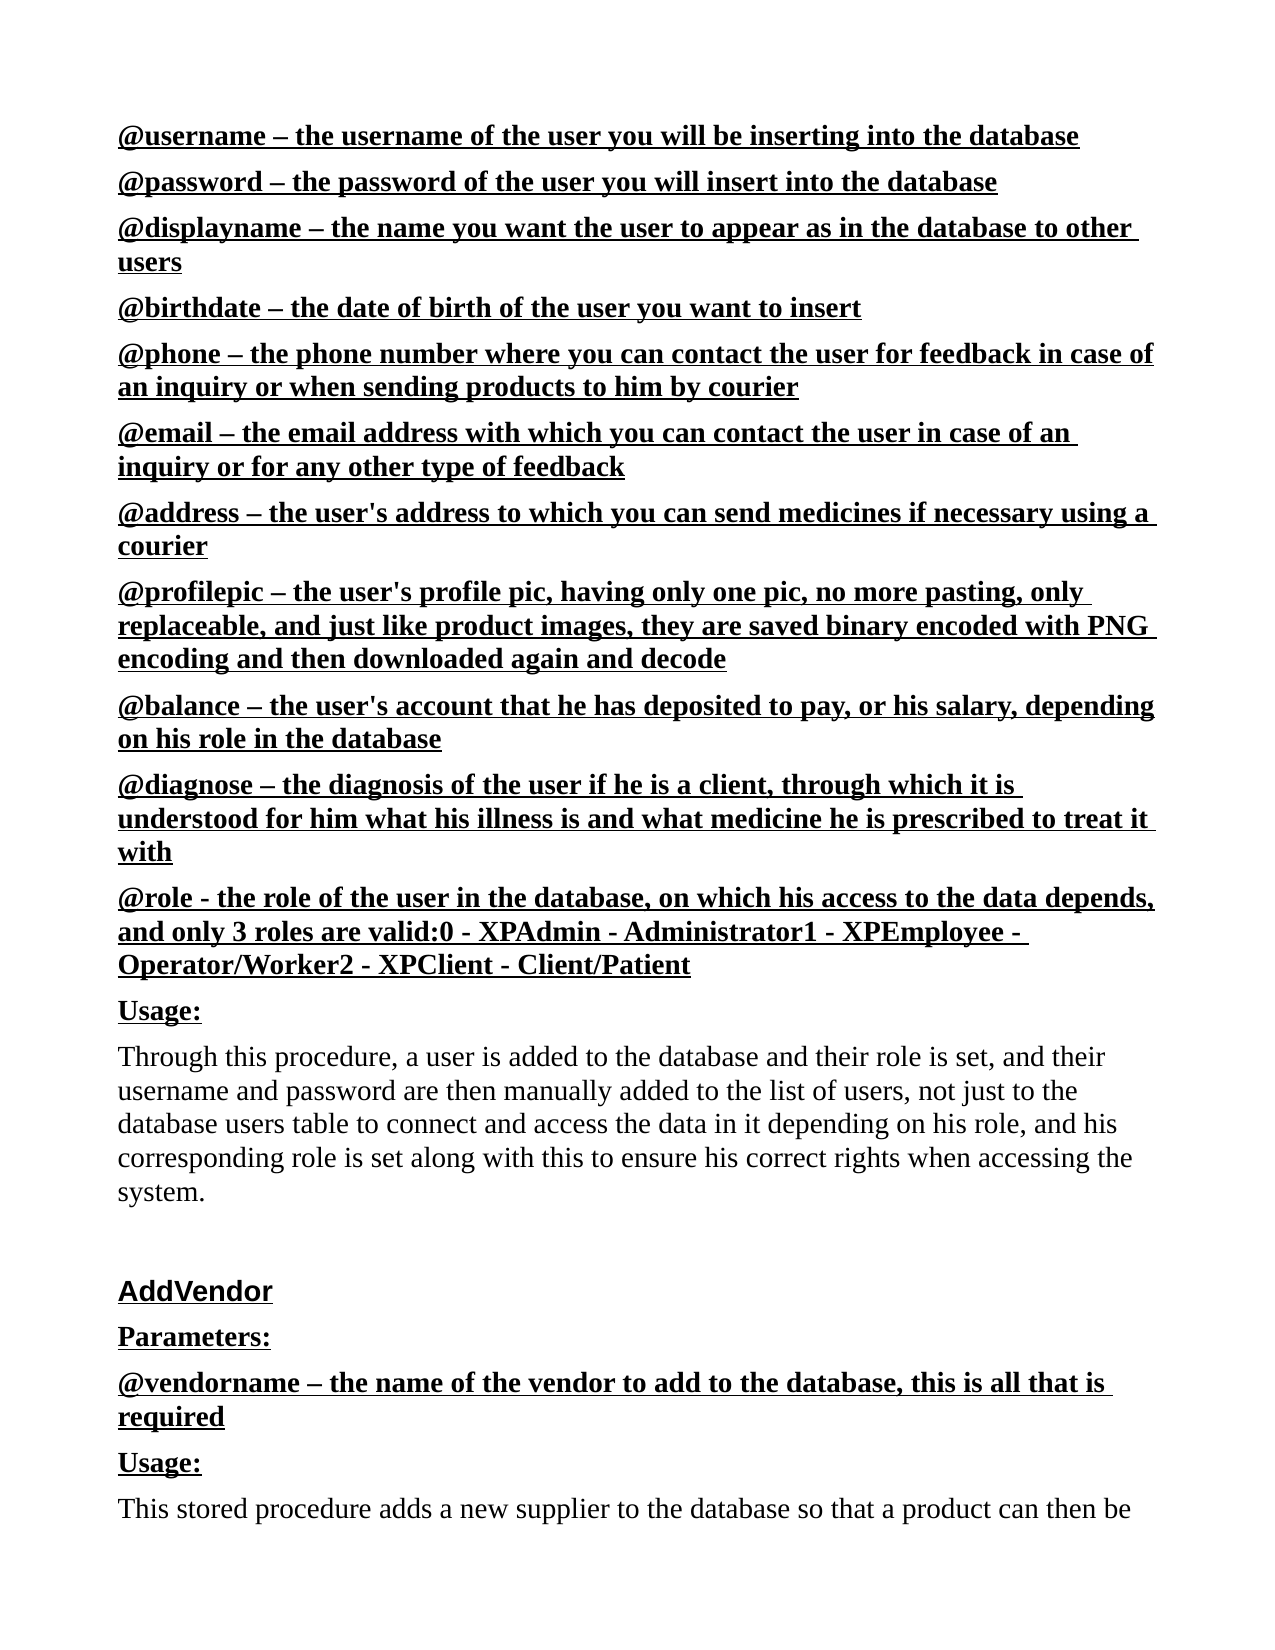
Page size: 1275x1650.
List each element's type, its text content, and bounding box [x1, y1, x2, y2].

text @email – the email address with which you can contact the user in case of an inquiry or for any other type of feedback [117, 415, 1158, 482]
text Usage: [117, 1445, 1158, 1479]
text Usage: [117, 993, 1158, 1027]
text @address – the user's address to which you can send medicines if necessary using a courier [117, 495, 1158, 562]
text @vendorname – the name of the vendor to add to the database, this is all that is required [117, 1366, 1158, 1433]
text Parameters: [117, 1319, 1158, 1353]
text @balance – the user's account that he has deposited to pay, or his salary, depending on his role in the database [117, 688, 1158, 755]
text @phone – the phone number where you can contact the user for feedback in case of an inquiry or when sending products to him by courier [117, 336, 1158, 403]
text @role - the role of the user in the database, on which his access to the data depends, and only 3 roles are valid:0 - XPAdmin - Administrator1 - XPEmployee - Operator/Worker2 - XPClient - Client/Patient [117, 880, 1158, 981]
text @username – the username of the user you will be inserting into the database [117, 118, 1158, 152]
subtitle AddVendor [117, 1273, 1158, 1307]
text @diagnose – the diagnosis of the user if he is a client, through which it is understood for him what his illness is and what medicine he is prescribed to treat it with [117, 767, 1158, 868]
text Through this procedure, a user is added to the database and their role is set, and their username and password are then manually added to the list of users, not just to the database users table to connect and access the data in it depending on his role, and his corresponding role is set along with this to ensure his correct rights when accessing the system. [117, 1039, 1158, 1207]
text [117, 1491, 1158, 1525]
text @displayname – the name you want the user to appear as in the database to other users [117, 210, 1158, 277]
text @password – the password of the user you will insert into the database [117, 164, 1158, 198]
text @profilepic – the user's profile pic, having only one pic, no more pasting, only replaceable, and just like product images, they are saved binary encoded with PNG encoding and then downloaded again and decode [117, 574, 1158, 675]
text @birthdate – the date of birth of the user you want to insert [117, 290, 1158, 323]
